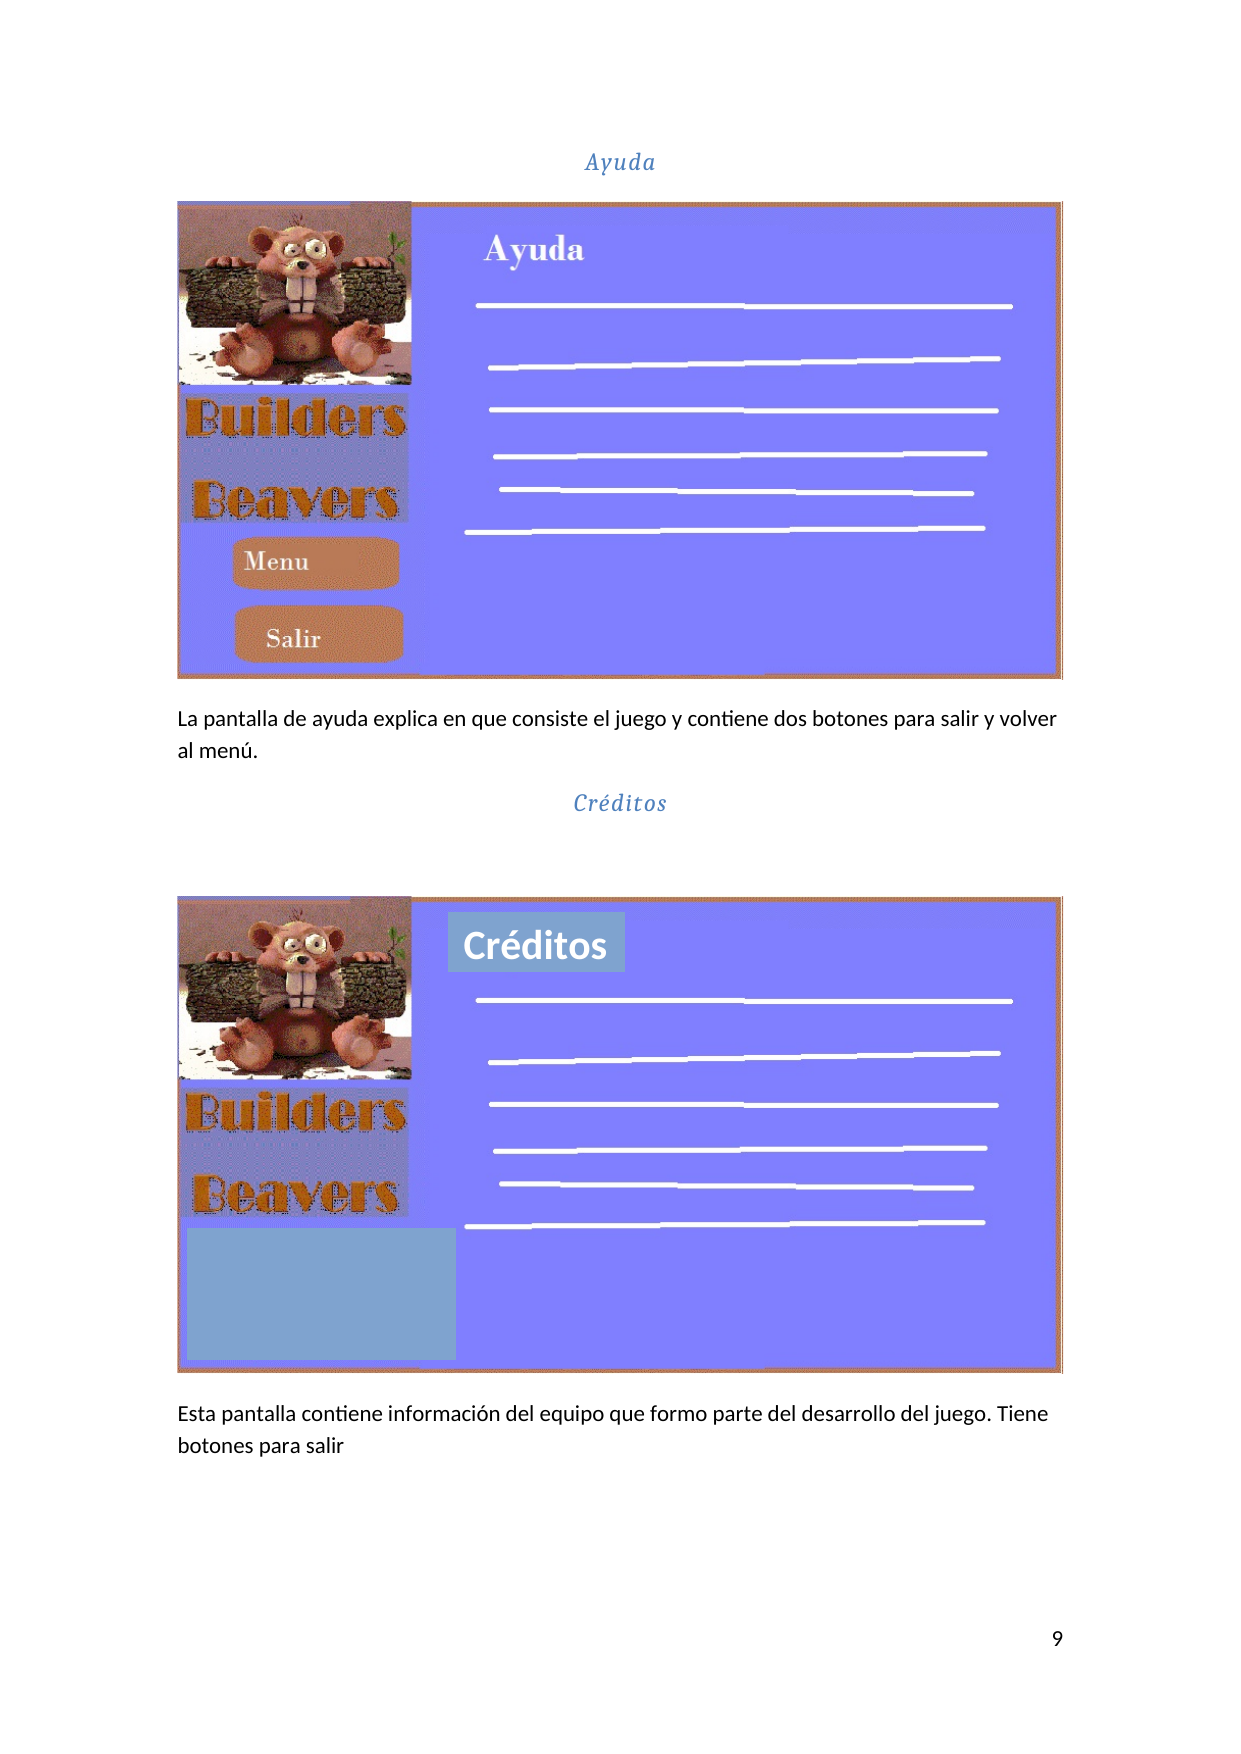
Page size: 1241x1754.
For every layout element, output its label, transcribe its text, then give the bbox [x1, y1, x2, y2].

subtitle Créditos [177, 789, 1063, 818]
picture [177, 201, 1064, 680]
subtitle Ayuda [177, 148, 1063, 176]
text La pantalla de ayuda explica en que consiste el juego y contiene dos botones para salir y volver al menú. [177, 704, 1063, 764]
text Esta pantalla contiene información del equipo que formo parte del desarrollo del juego. Tiene botones para salir [177, 1399, 1063, 1459]
picture [177, 896, 1064, 1374]
